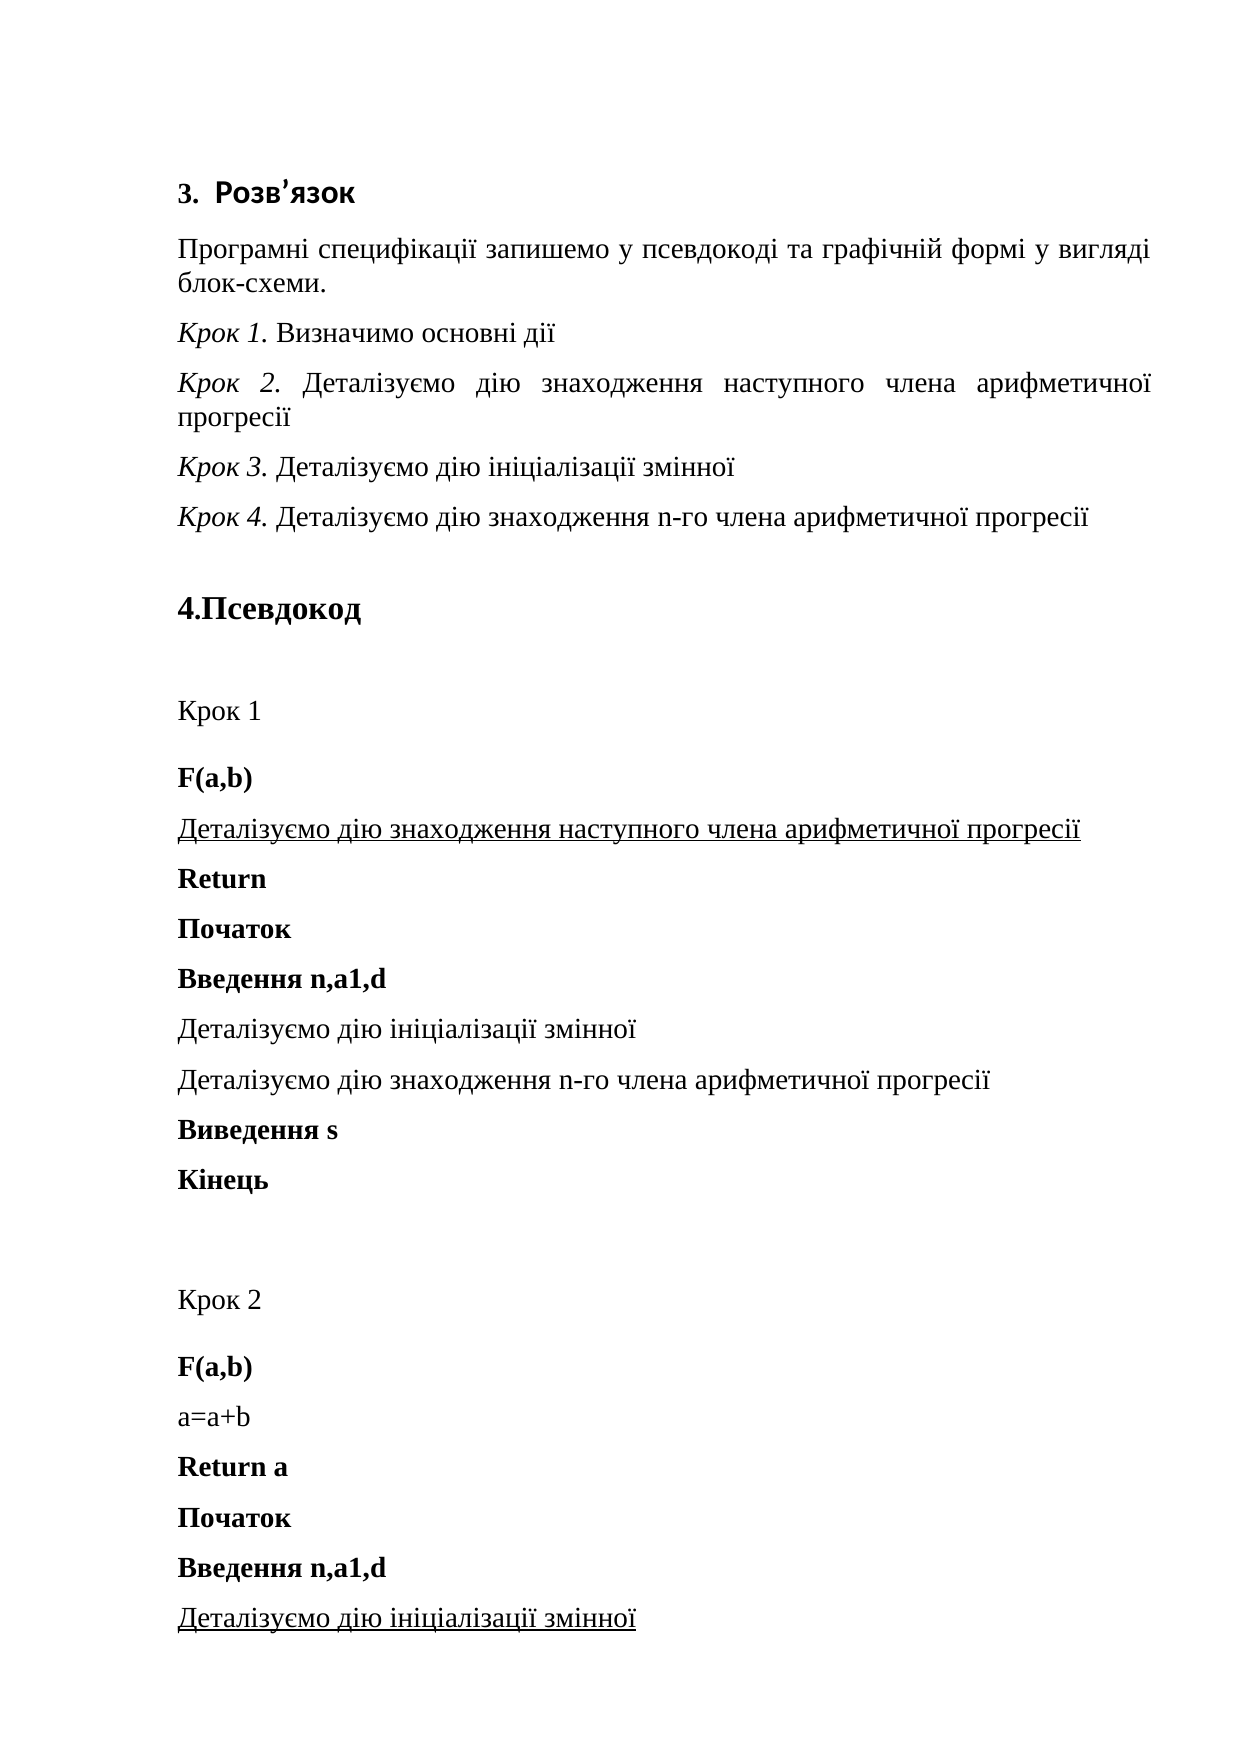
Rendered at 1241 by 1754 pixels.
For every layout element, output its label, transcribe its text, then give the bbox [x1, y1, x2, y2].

text Деталізуємо дію знаходження n-го члена арифметичної прогресії [177, 1062, 1152, 1095]
text Деталізуємо дію ініціалізації змінної [177, 1012, 1152, 1045]
text Return [177, 861, 1152, 894]
text Початок [177, 911, 1152, 945]
text 4.Псевдокод [177, 588, 1152, 626]
text Програмні специфікації запишемо у псевдокоді та графічній формі у вигляді блок-схеми. [177, 232, 1152, 299]
text F(a,b) [177, 761, 1152, 794]
text Деталізуємо дію ініціалізації змінної [177, 1600, 1152, 1634]
text Введення n,а1,d [177, 961, 1152, 995]
text Крок 3. Деталізуємо дію ініціалізації змінної [177, 449, 1152, 483]
text Return a [177, 1449, 1152, 1483]
text Деталізуємо дію знаходження наступного члена арифметичної прогресії [177, 811, 1152, 844]
text Крок 1 [177, 693, 1152, 727]
text Виведення s [177, 1112, 1152, 1146]
text Крок 4. Деталізуємо дію знаходження n-го члена арифметичної прогресії [177, 499, 1152, 533]
text Крок 2 [177, 1282, 1152, 1316]
text Кінець [177, 1162, 1152, 1196]
text Крок 2. Деталізуємо дію знаходження наступного члена арифметичної прогресії [177, 366, 1152, 433]
text a=a+b [177, 1399, 1152, 1433]
text F(a,b) [177, 1349, 1152, 1383]
text Введення n,а1,d [177, 1550, 1152, 1583]
text Крок 1. Визначимо основні дії [177, 315, 1152, 349]
list Розв’язок [177, 171, 1152, 212]
text Початок [177, 1500, 1152, 1533]
